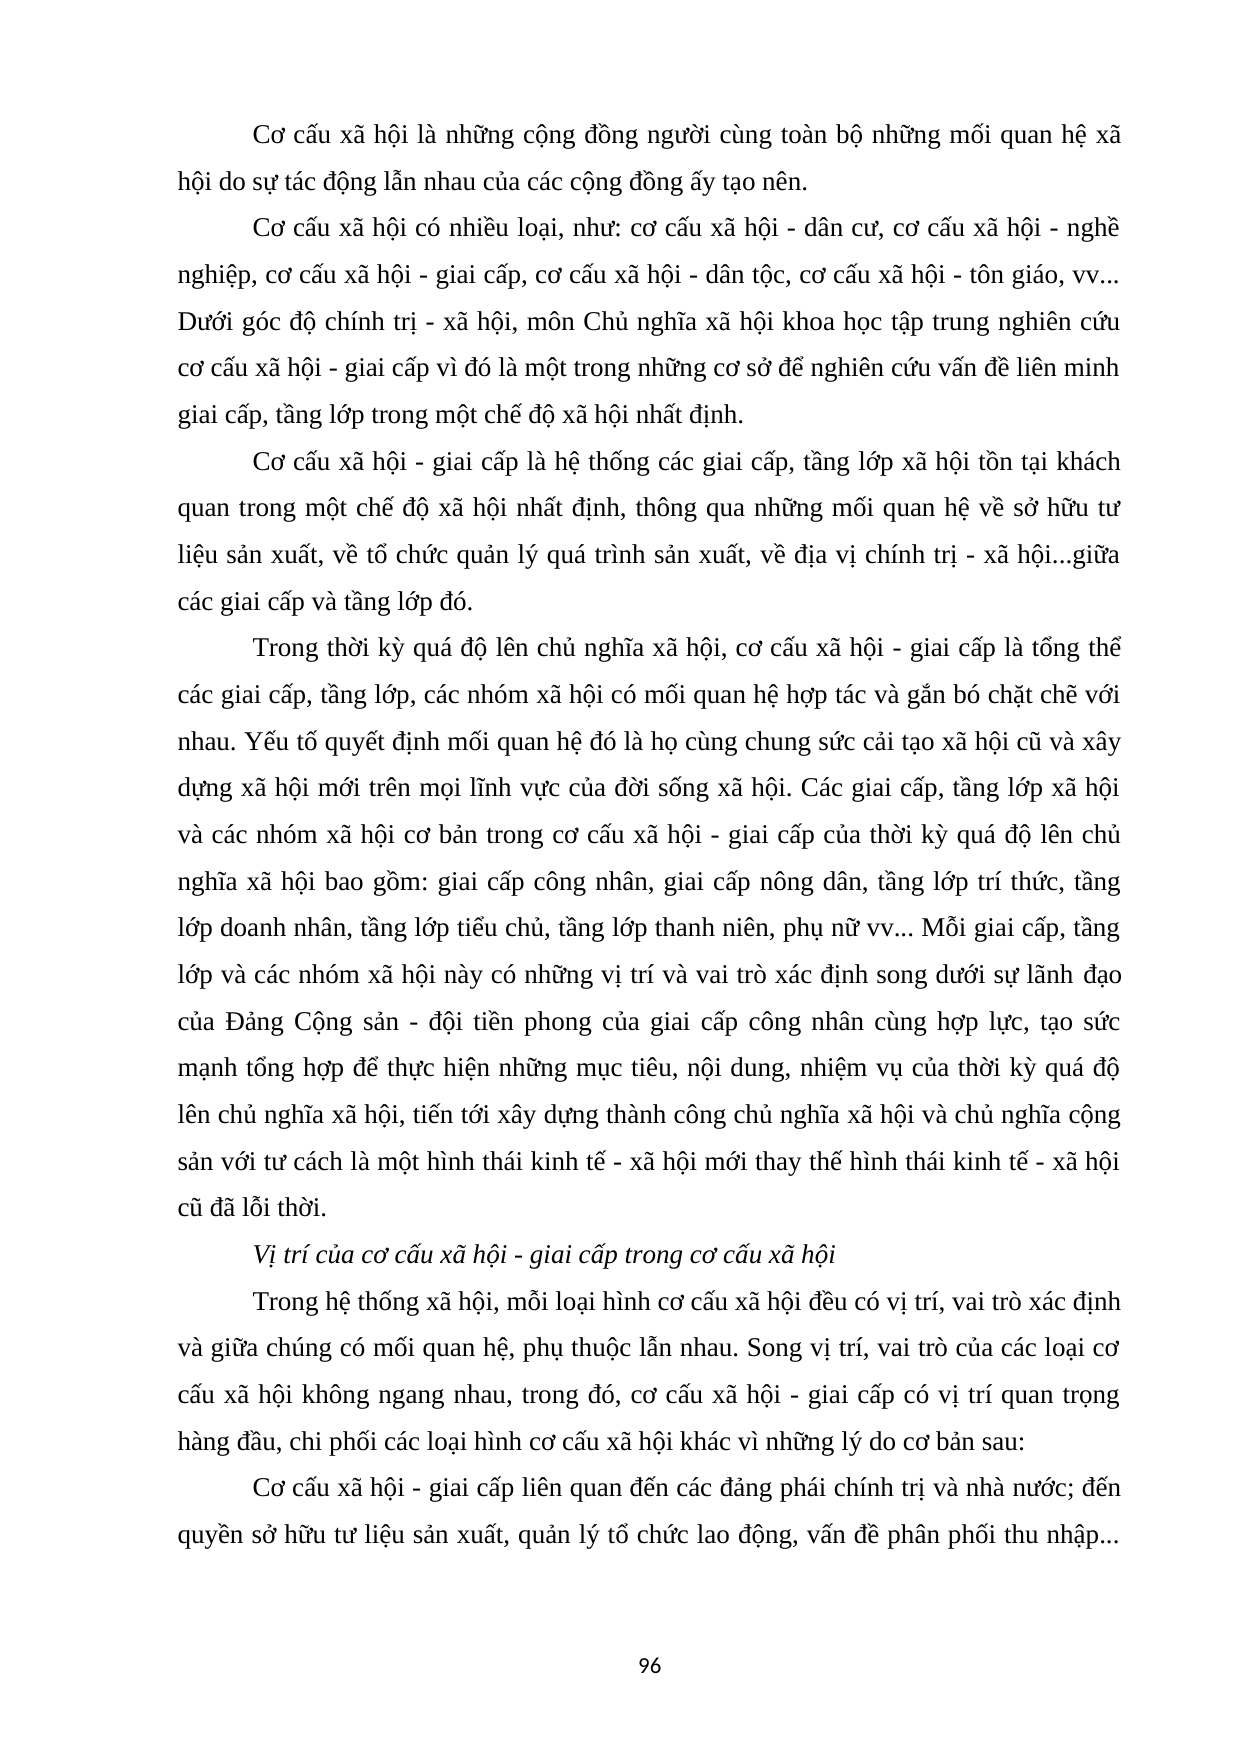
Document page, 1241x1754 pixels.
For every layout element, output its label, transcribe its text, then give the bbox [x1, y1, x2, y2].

text Cơ cấu xã hội - giai cấp là hệ thống các giai cấp, tầng lớp xã hội tồn tại khách quan trong một chế độ xã hội nhất định, thông qua những mối quan hệ về sở hữu tư liệu sản xuất, về tổ chức quản lý quá trình sản xuất, về địa vị chính trị - xã hội...giữa các giai cấp và tầng lớp đó. [177, 445, 1122, 616]
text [177, 1471, 1122, 1549]
text Cơ cấu xã hội có nhiều loại, như: cơ cấu xã hội - dân cư, cơ cấu xã hội - nghề nghiệp, cơ cấu xã hội - giai cấp, cơ cấu xã hội - dân tộc, cơ cấu xã hội - tôn giáo, vv... Dưới góc độ chính trị - xã hội, môn Chủ nghĩa xã hội khoa học tập trung nghiên cứu cơ cấu xã hội - giai cấp vì đó là một trong những cơ sở để nghiên cứu vấn đề liên minh giai cấp, tầng lớp trong một chế độ xã hội nhất định. [177, 211, 1122, 429]
text Trong hệ thống xã hội, mỗi loại hình cơ cấu xã hội đều có vị trí, vai trò xác định và giữa chúng có mối quan hệ, phụ thuộc lẫn nhau. Song vị trí, vai trò của các loại cơ cấu xã hội không ngang nhau, trong đó, cơ cấu xã hội - giai cấp có vị trí quan trọng hàng đầu, chi phối các loại hình cơ cấu xã hội khác vì những lý do cơ bản sau: [177, 1285, 1122, 1456]
text Trong thời kỳ quá độ lên chủ nghĩa xã hội, cơ cấu xã hội - giai cấp là tổng thể các giai cấp, tầng lớp, các nhóm xã hội có mối quan hệ hợp tác và gắn bó chặt chẽ với nhau. Yếu tố quyết định mối quan hệ đó là họ cùng chung sức cải tạo xã hội cũ và xây dựng xã hội mới trên mọi lĩnh vực của đời sống xã hội. Các giai cấp, tầng lớp xã hội và các nhóm xã hội cơ bản trong cơ cấu xã hội - giai cấp của thời kỳ quá độ lên chủ nghĩa xã hội bao gồm: giai cấp công nhân, giai cấp nông dân, tầng lớp trí thức, tầng lớp doanh nhân, tầng lớp tiểu chủ, tầng lớp thanh niên, phụ nữ vv... Mỗi giai cấp, tầng lớp và các nhóm xã hội này có những vị trí và vai trò xác định song dưới sự lãnh đạo của Đảng Cộng sản - đội tiền phong của giai cấp công nhân cùng hợp lực, tạo sức mạnh tổng hợp để thực hiện những mục tiêu, nội dung, nhiệm vụ của thời kỳ quá độ lên chủ nghĩa xã hội, tiến tới xây dựng thành công chủ nghĩa xã hội và chủ nghĩa cộng sản với tư cách là một hình thái kinh tế - xã hội mới thay thế hình thái kinh tế - xã hội cũ đã lỗi thời. [177, 631, 1122, 1223]
text Vị trí của cơ cấu xã hội - giai cấp trong cơ cấu xã hội [177, 1238, 1122, 1269]
text Cơ cấu xã hội là những cộng đồng người cùng toàn bộ những mối quan hệ xã hội do sự tác động lẫn nhau của các cộng đồng ấy tạo nên. [177, 118, 1122, 196]
